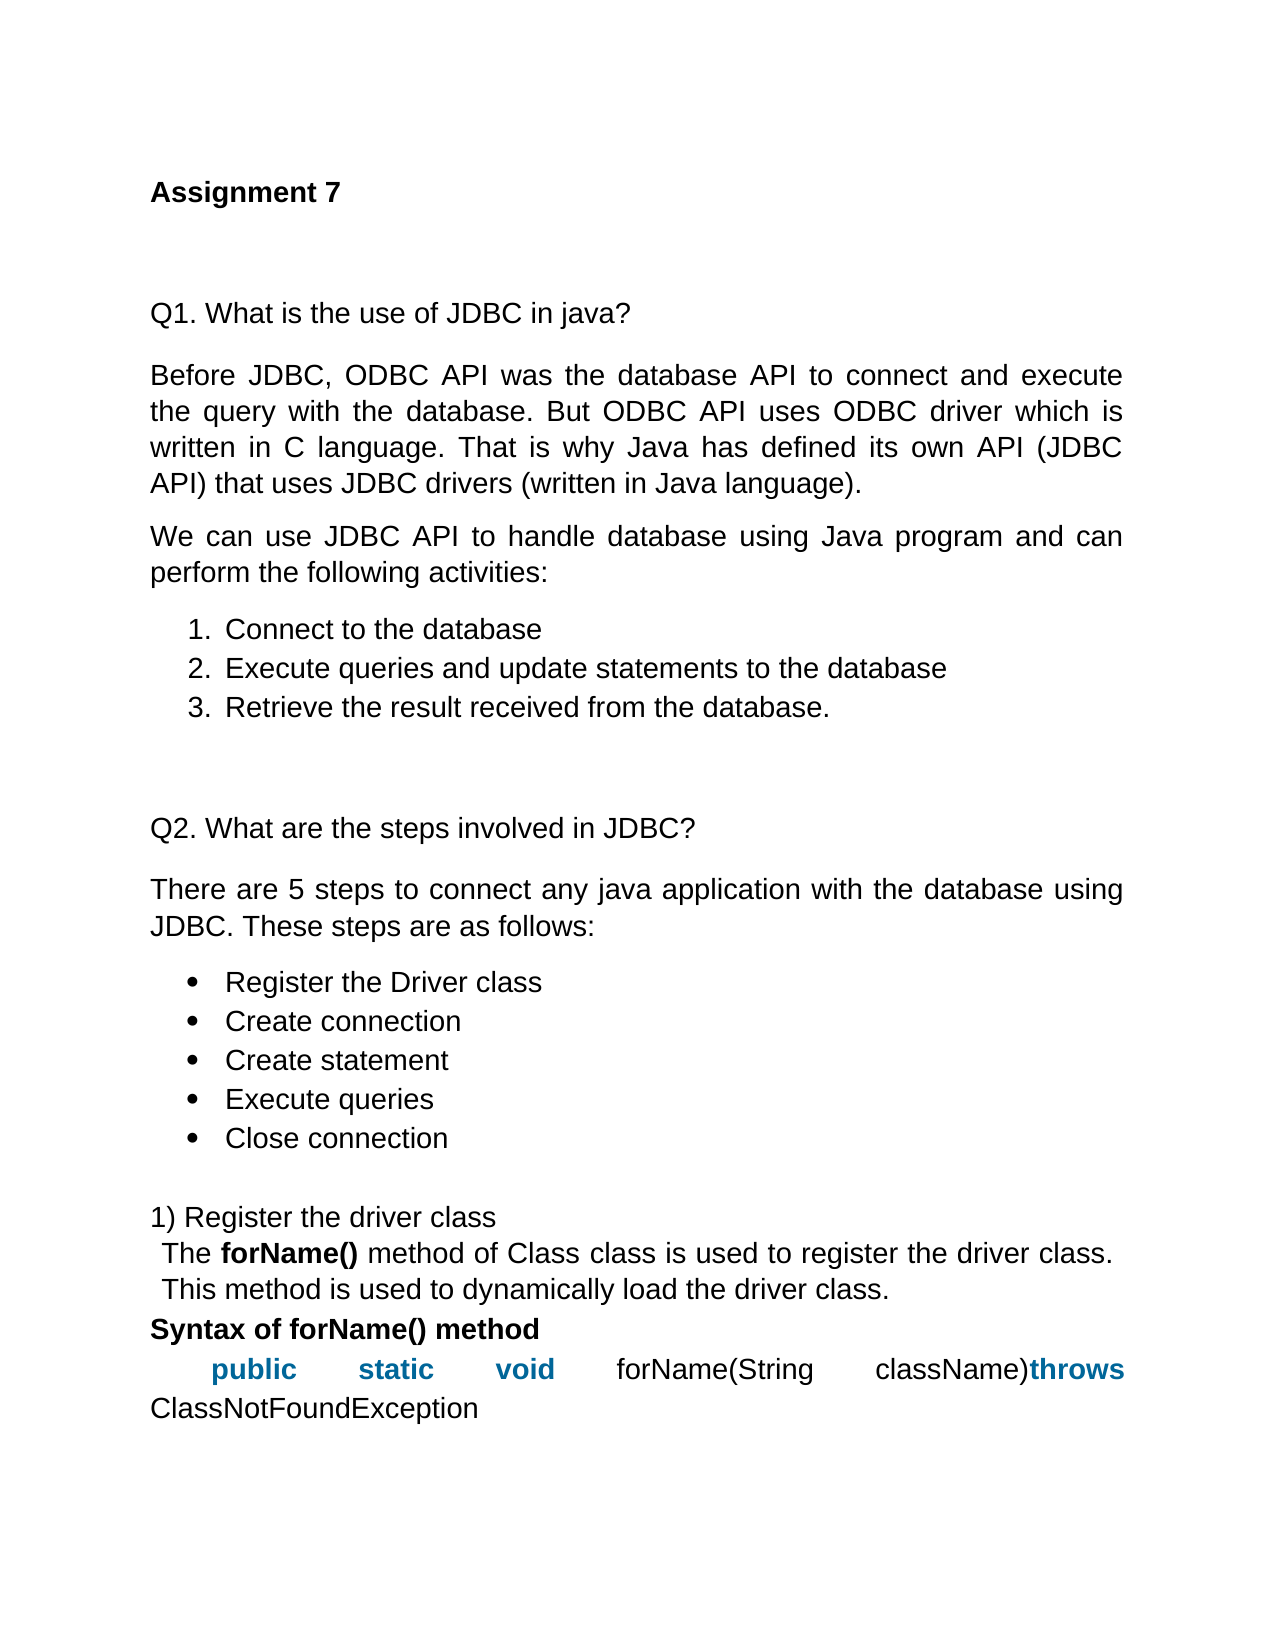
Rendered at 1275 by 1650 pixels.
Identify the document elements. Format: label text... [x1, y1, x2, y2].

list Close connection [187, 1118, 1125, 1157]
subtitle 1) Register the driver class [150, 1200, 1125, 1233]
list Register the Driver class [187, 961, 1125, 1000]
list Execute queries [187, 1078, 1125, 1118]
text Q1. What is the use of JDBC in java? [150, 297, 1125, 330]
text We can use JDBC API to handle database using Java program and can perform the following activities: [150, 519, 1125, 589]
list Execute queries and update statements to the database [187, 647, 1125, 686]
text public static void forName(String className)throws ClassNotFoundException [150, 1348, 1125, 1426]
list Connect to the database [187, 608, 1125, 647]
list Create statement [187, 1039, 1125, 1078]
table_header The forName() method of Class class is used to register the driver class. This method is used to dynamically load the driver class. [150, 1236, 1125, 1308]
list Create connection [187, 1000, 1125, 1039]
text Before JDBC, ODBC API was the database API to connect and execute the query with the database. But ODBC API uses ODBC driver which is written in C language. That is why Java has defined its own API (JDBC API) that uses JDBC drivers (written in Java language). [150, 358, 1125, 500]
list Retrieve the result received from the database. [187, 686, 1125, 725]
text Q2. What are the steps involved in JDBC? [150, 811, 1125, 845]
text There are 5 steps to connect any java application with the database using JDBC. These steps are as follows: [150, 872, 1125, 942]
subtitle Assignment 7 [150, 175, 1125, 208]
subtitle Syntax of forName() method [150, 1312, 1125, 1346]
